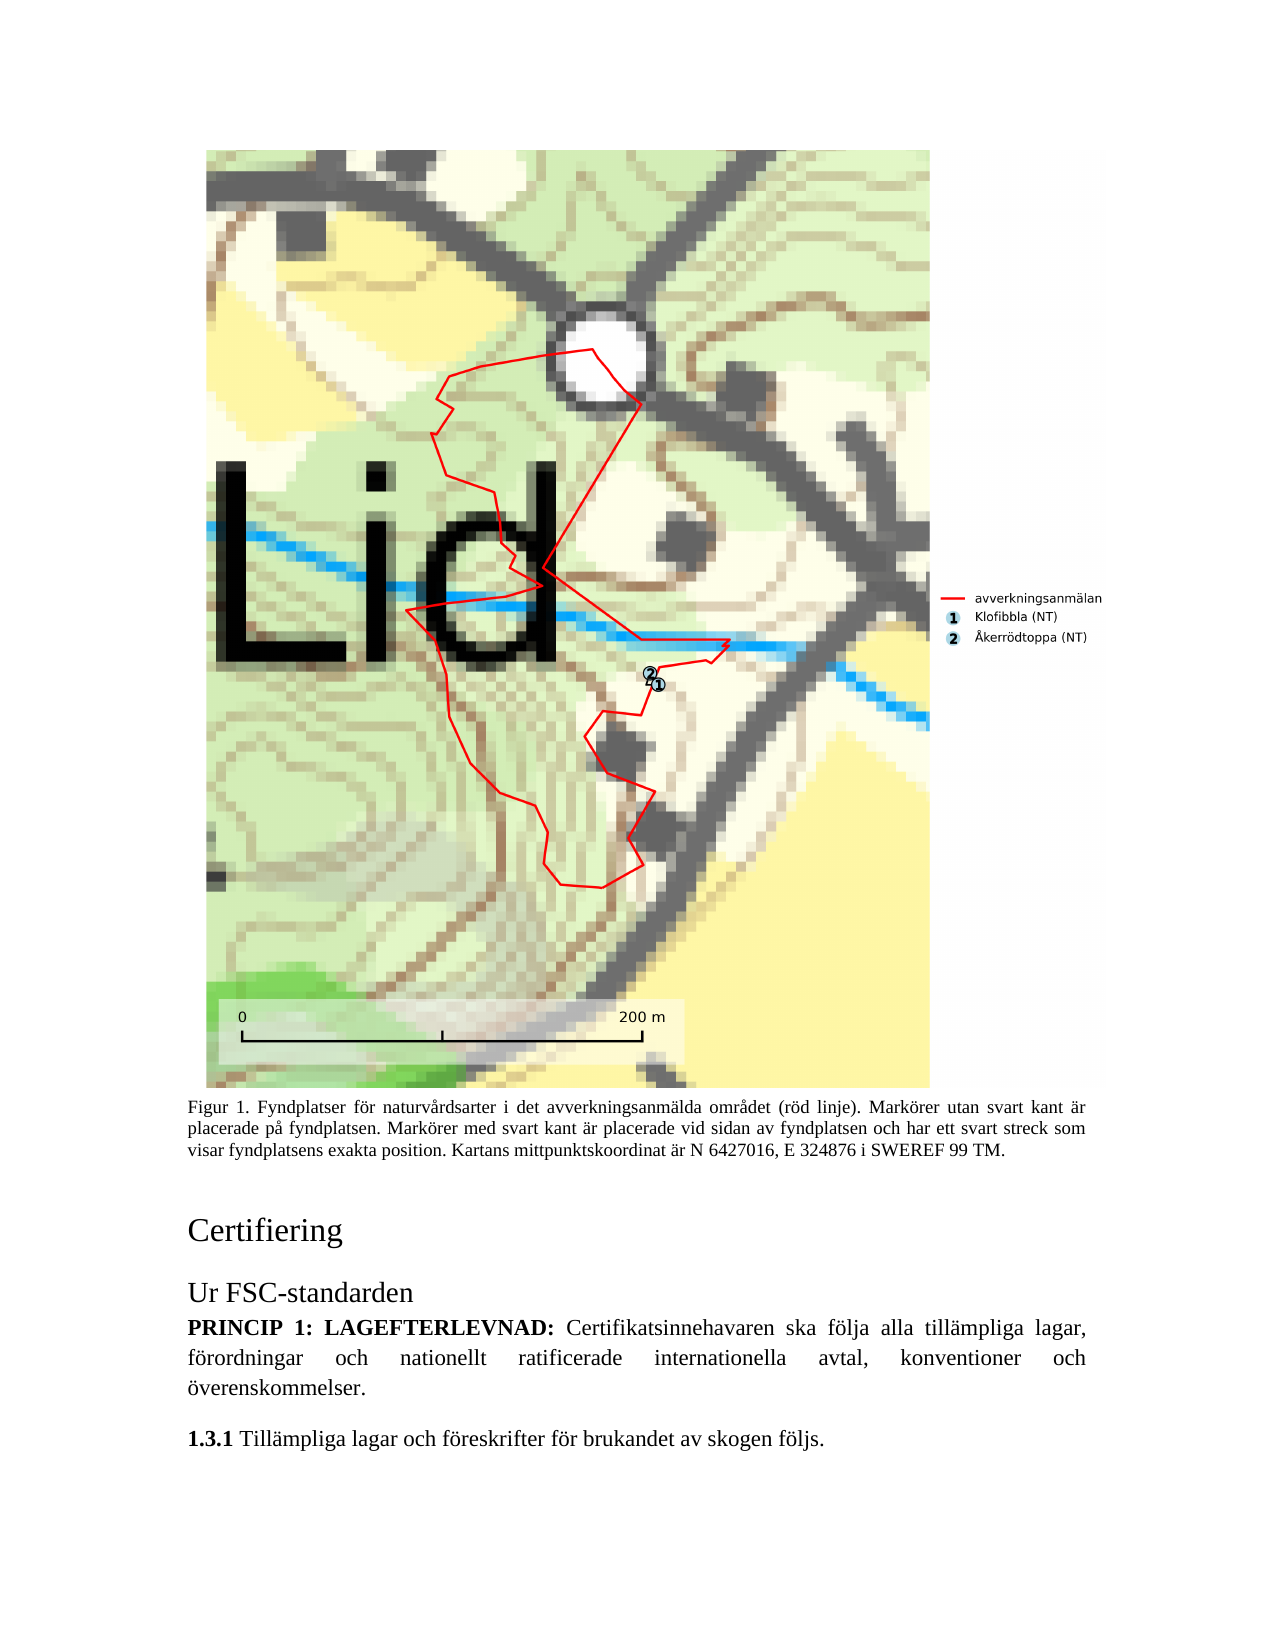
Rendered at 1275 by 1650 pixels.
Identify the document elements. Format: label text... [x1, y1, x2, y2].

text 1.3.1 Tillämpliga lagar och föreskrifter för brukandet av skogen följs. [187, 1425, 1087, 1451]
subtitle Certifiering [187, 1210, 1087, 1248]
subtitle Ur FSC-standarden [187, 1275, 1087, 1309]
text Figur 1. Fyndplatser för naturvårdsarter i det avverkningsanmälda området (röd linje). Markörer utan svart kant är placerade på fyndplatsen. Markörer med svart kant är placerade vid sidan av fyndplatsen och har ett svart streck som visar fyndplatsens exakta position. Kartans mittpunktskoordinat är N 6427016, E 324876 i SWEREF 99 TM. [187, 1096, 1087, 1160]
picture [206, 150, 1107, 1088]
text PRINCIP 1: LAGEFTERLEVNAD: Certifikatsinnehavaren ska följa alla tillämpliga lagar, förordningar och nationellt ratificerade internationella avtal, konventioner och överenskommelser. [187, 1314, 1087, 1400]
